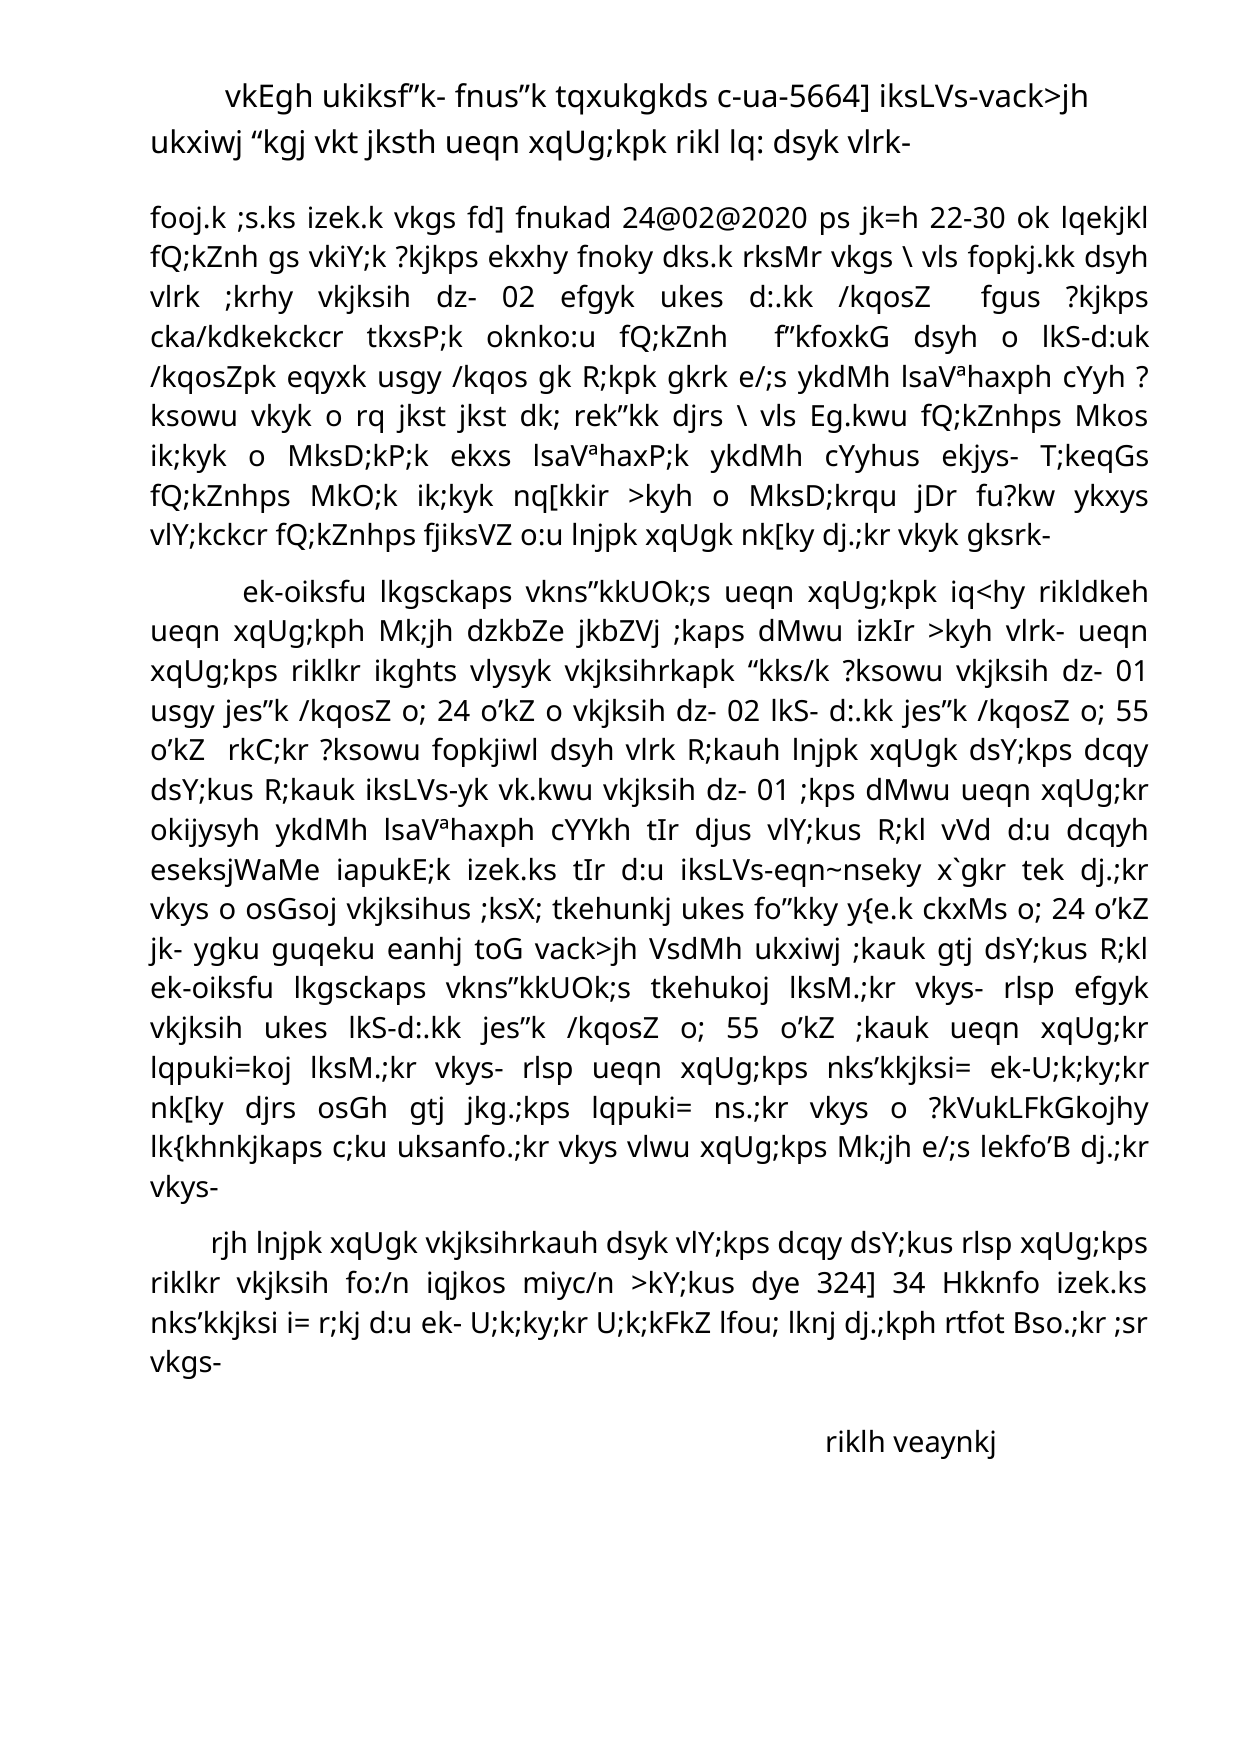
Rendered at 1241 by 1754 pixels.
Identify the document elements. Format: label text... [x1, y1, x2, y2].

text rjh lnjpk xqUgk vkjksihrkauh dsyk vlY;kps dcqy dsY;kus rlsp xqUg;kps riklkr vkjksih fo:/n iqjkos miyc/n >kY;kus dye 324] 34 Hkknfo izek.ks nks’kkjksi i= r;kj d:u ek- U;k;ky;kr U;k;kFkZ lfou; lknj dj.;kph rtfot Bso.;kr ;sr vkgs- [150, 1223, 1149, 1381]
text ek-oiksfu lkgsckaps vkns”kkUOk;s ueqn xqUg;kpk iq<hy rikldkeh ueqn xqUg;kph Mk;jh dzkbZe jkbZVj ;kaps dMwu izkIr >kyh vlrk- ueqn xqUg;kps riklkr ikghts vlysyk vkjksihrkapk “kks/k ?ksowu vkjksih dz- 01 usgy jes”k /kqosZ o; 24 o’kZ o vkjksih dz- 02 lkS- d:.kk jes”k /kqosZ o; 55 o’kZ rkC;kr ?ksowu fopkjiwl dsyh vlrk R;kauh lnjpk xqUgk dsY;kps dcqy dsY;kus R;kauk iksLVs-yk vk.kwu vkjksih dz- 01 ;kps dMwu ueqn xqUg;kr okijysyh ykdMh lsaVªhaxph cYYkh tIr djus vlY;kus R;kl vVd d:u dcqyh eseksjWaMe iapukE;k izek.ks tIr d:u iksLVs-eqn~nseky x`gkr tek dj.;kr vkys o osGsoj vkjksihus ;ksX; tkehunkj ukes fo”kky y{e.k ckxMs o; 24 o’kZ jk- ygku guqeku eanhj toG vack>jh VsdMh ukxiwj ;kauk gtj dsY;kus R;kl ek-oiksfu lkgsckaps vkns”kkUOk;s tkehukoj lksM.;kr vkys- rlsp efgyk vkjksih ukes lkS-d:.kk jes”k /kqosZ o; 55 o’kZ ;kauk ueqn xqUg;kr lqpuki=koj lksM.;kr vkys- rlsp ueqn xqUg;kps nks’kkjksi= ek-U;k;ky;kr nk[ky djrs osGh gtj jkg.;kps lqpuki= ns.;kr vkys o ?kVukLFkGkojhy lk{khnkjkaps c;ku uksanfo.;kr vkys vlwu xqUg;kps Mk;jh e/;s lekfo’B dj.;kr vkys- [150, 571, 1150, 1206]
text riklh veaynkj [825, 1421, 1149, 1461]
text vkEgh ukiksf”k- fnus”k tqxukgkds c-ua-5664] iksLVs-vack>jh ukxiwj “kgj vkt jksth ueqn xqUg;kpk rikl lq: dsyk vlrk- [150, 74, 1090, 162]
text fooj.k ;s.ks izek.k vkgs fd] fnukad 24@02@2020 ps jk=h 22-30 ok lqekjkl fQ;kZnh gs vkiY;k ?kjkps ekxhy fnoky dks.k rksMr vkgs \ vls fopkj.kk dsyh vlrk ;krhy vkjksih dz- 02 efgyk ukes d:.kk /kqosZ fgus ?kjkps cka/kdkekckcr tkxsP;k oknko:u fQ;kZnh f”kfoxkG dsyh o lkS-d:uk /kqosZpk eqyxk usgy /kqos gk R;kpk gkrk e/;s ykdMh lsaVªhaxph cYyh ?ksowu vkyk o rq jkst jkst dk; rek”kk djrs \ vls Eg.kwu fQ;kZnhps Mkos ik;kyk o MksD;kP;k ekxs lsaVªhaxP;k ykdMh cYyhus ekjys- T;keqGs fQ;kZnhps MkO;k ik;kyk nq[kkir >kyh o MksD;krqu jDr fu?kw ykxys vlY;kckcr fQ;kZnhps fjiksVZ o:u lnjpk xqUgk nk[ky dj.;kr vkyk gksrk- [150, 197, 1150, 554]
